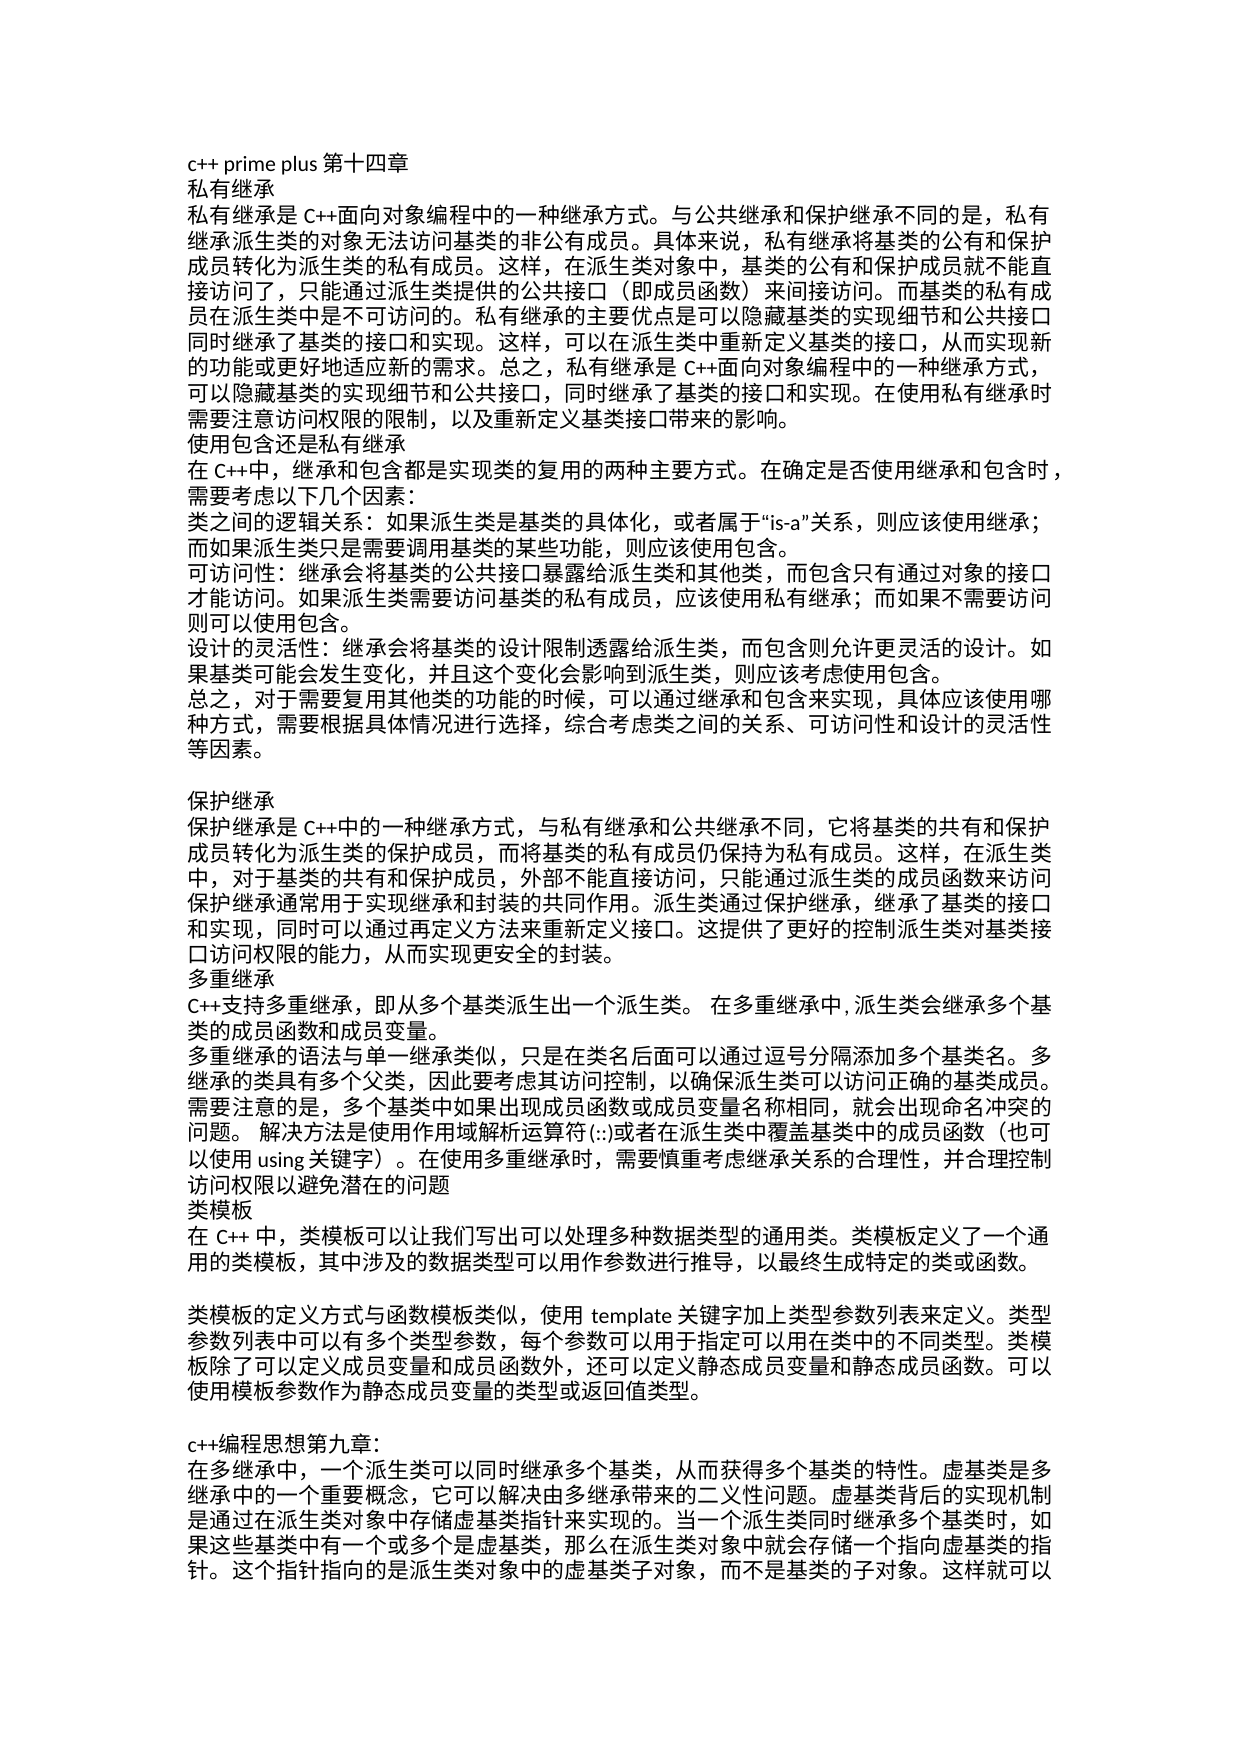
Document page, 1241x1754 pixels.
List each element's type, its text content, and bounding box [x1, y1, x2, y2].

text 保护继承 [187, 789, 1053, 814]
text 保护继承是C++中的一种继承方式，与私有继承和公共继承不同，它将基类的共有和保护成员转化为派生类的保护成员，而将基类的私有成员仍保持为私有成员。这样，在派生类中，对于基类的共有和保护成员，外部不能直接访问，只能通过派生类的成员函数来访问。保护继承通常用于实现继承和封装的共同作用。派生类通过保护继承，继承了基类的接口和实现，同时可以通过再定义方法来重新定义接口。这提供了更好的控制派生类对基类接口访问权限的能力，从而实现更安全的封装。 [187, 814, 1053, 967]
text C++支持多重继承，即从多个基类派生出一个派生类。 在多重继承中, 派生类会继承多个基类的成员函数和成员变量。 [187, 992, 1053, 1044]
text 私有继承 [187, 177, 1053, 202]
text 使用包含还是私有继承 [187, 432, 1053, 457]
text 设计的灵活性：继承会将基类的设计限制透露给派生类，而包含则允许更灵活的设计。如果基类可能会发生变化，并且这个变化会影响到派生类，则应该考虑使用包含。 [187, 636, 1053, 687]
text 在C++中，继承和包含都是实现类的复用的两种主要方式。在确定是否使用继承和包含时，需要考虑以下几个因素： [187, 457, 1053, 509]
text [187, 1457, 1053, 1583]
text 总之，对于需要复用其他类的功能的时候，可以通过继承和包含来实现，具体应该使用哪种方式，需要根据具体情况进行选择，综合考虑类之间的关系、可访问性和设计的灵活性等因素。 [187, 687, 1053, 762]
text 类之间的逻辑关系：如果派生类是基类的具体化，或者属于“is-a”关系，则应该使用继承；而如果派生类只是需要调用基类的某些功能，则应该使用包含。 [187, 509, 1053, 561]
text 多重继承 [187, 967, 1053, 992]
text 类模板的定义方式与函数模板类似，使用 template 关键字加上类型参数列表来定义。类型参数列表中可以有多个类型参数，每个参数可以用于指定可以用在类中的不同类型。类模板除了可以定义成员变量和成员函数外，还可以定义静态成员变量和静态成员函数。可以使用模板参数作为静态成员变量的类型或返回值类型。 [187, 1302, 1053, 1404]
text 私有继承是C++面向对象编程中的一种继承方式。与公共继承和保护继承不同的是，私有继承派生类的对象无法访问基类的非公有成员。具体来说，私有继承将基类的公有和保护成员转化为派生类的私有成员。这样，在派生类对象中，基类的公有和保护成员就不能直接访问了，只能通过派生类提供的公共接口（即成员函数）来间接访问。而基类的私有成员在派生类中是不可访问的。私有继承的主要优点是可以隐藏基类的实现细节和公共接口，同时继承了基类的接口和实现。这样，可以在派生类中重新定义基类的接口，从而实现新的功能或更好地适应新的需求。总之，私有继承是C++面向对象编程中的一种继承方式，可以隐藏基类的实现细节和公共接口，同时继承了基类的接口和实现。在使用私有继承时，需要注意访问权限的限制，以及重新定义基类接口带来的影响。 [187, 202, 1053, 432]
text 在 C++ 中，类模板可以让我们写出可以处理多种数据类型的通用类。类模板定义了一个通用的类模板，其中涉及的数据类型可以用作参数进行推导，以最终生成特定的类或函数。 [187, 1223, 1053, 1275]
text c++ prime plus第十四章 [187, 150, 1053, 177]
text 类模板 [187, 1198, 1053, 1223]
text 可访问性：继承会将基类的公共接口暴露给派生类和其他类，而包含只有通过对象的接口才能访问。如果派生类需要访问基类的私有成员，应该使用私有继承；而如果不需要访问，则可以使用包含。 [187, 561, 1053, 636]
text 需要注意的是，多个基类中如果出现成员函数或成员变量名称相同，就会出现命名冲突的问题。 解决方法是使用作用域解析运算符(::)或者在派生类中覆盖基类中的成员函数（也可以使用using关键字）。在使用多重继承时，需要慎重考虑继承关系的合理性，并合理控制访问权限以避免潜在的问题 [187, 1094, 1053, 1198]
text c++编程思想第九章： [187, 1431, 1053, 1457]
text 多重继承的语法与单一继承类似，只是在类名后面可以通过逗号分隔添加多个基类名。多继承的类具有多个父类，因此要考虑其访问控制，以确保派生类可以访问正确的基类成员。 [187, 1044, 1053, 1094]
